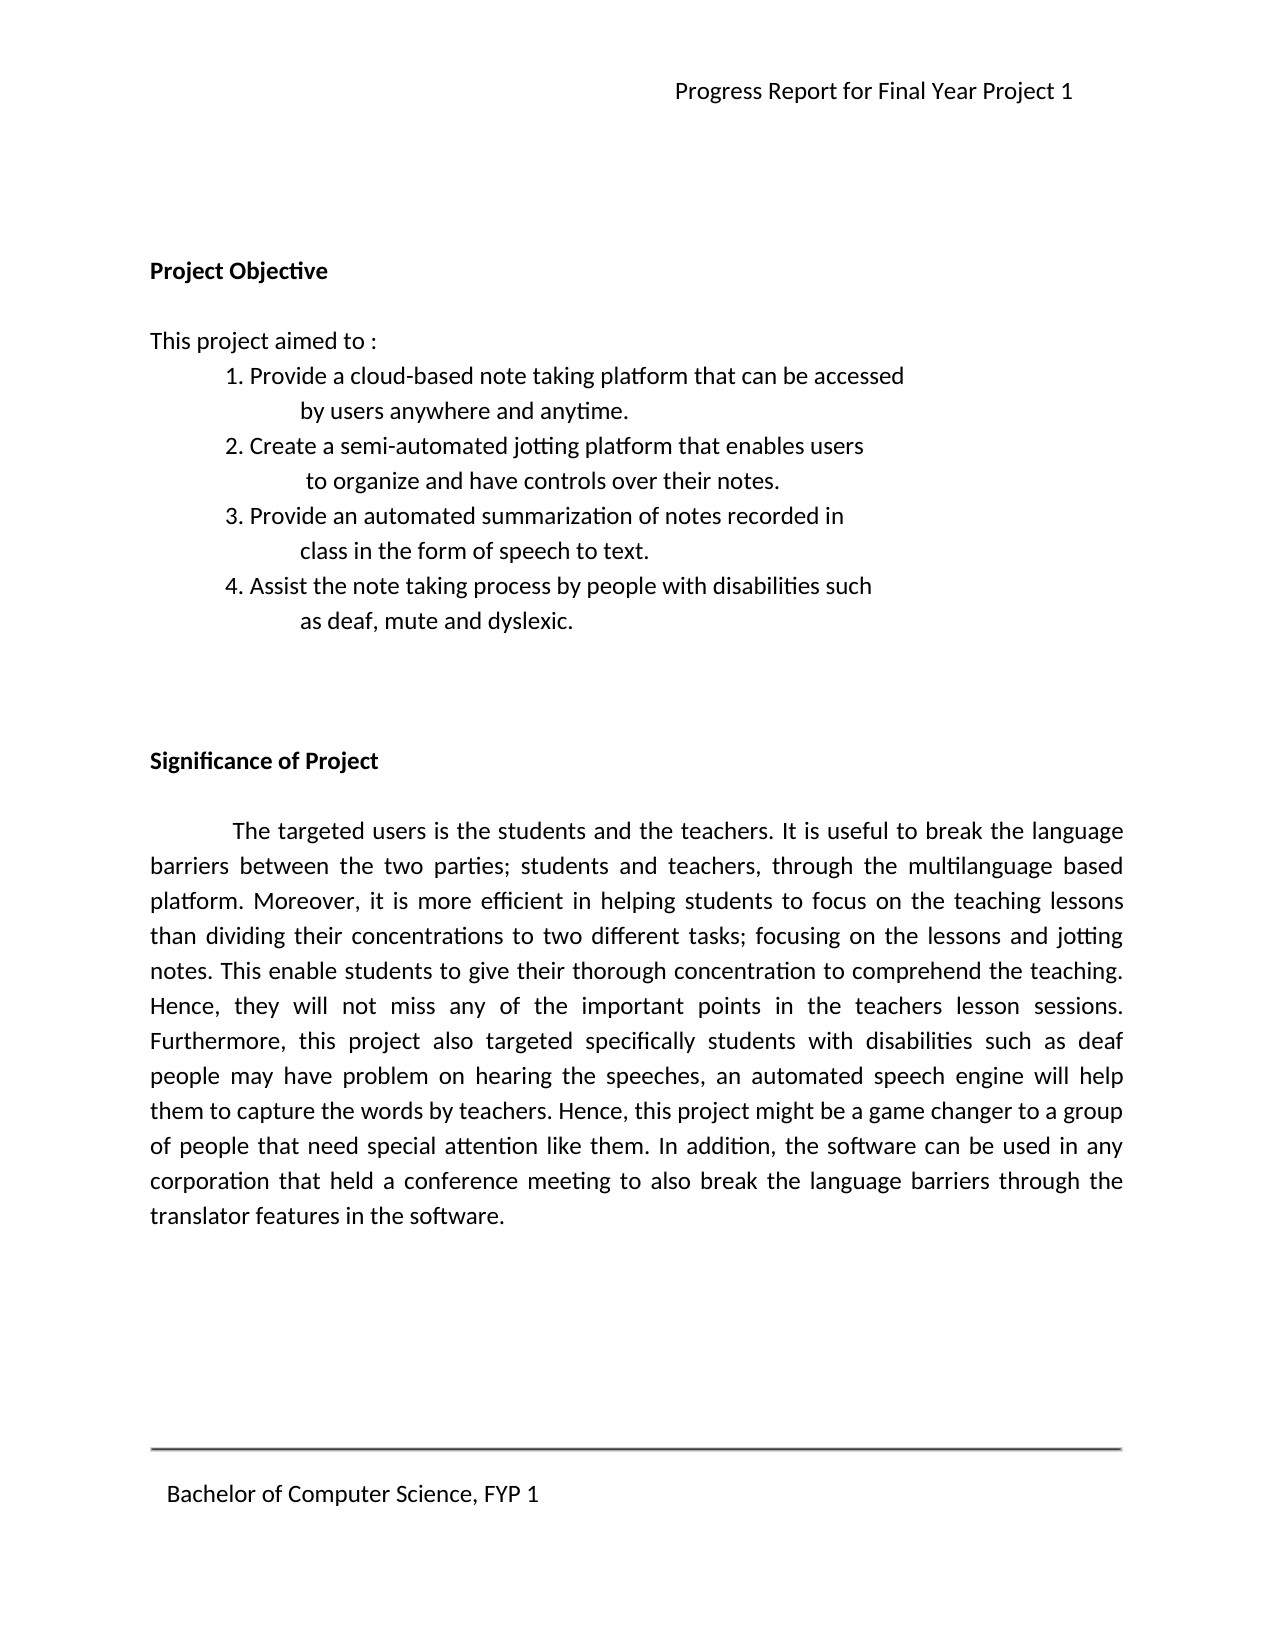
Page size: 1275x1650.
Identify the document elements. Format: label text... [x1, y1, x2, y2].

text Project Objective [150, 255, 1125, 286]
text class in the form of speech to text. [225, 535, 1125, 566]
picture [150, 1447, 1123, 1452]
text 1. Provide a cloud-based note taking platform that can be accessed [150, 360, 1125, 391]
text The targeted users is the students and the teachers. It is useful to break the language barriers between the two parties; students and teachers, through the multilanguage based platform. Moreover, it is more efficient in helping students to focus on the teaching lessons than dividing their concentrations to two different tasks; focusing on the lessons and jotting notes. This enable students to give their thorough concentration to comprehend the teaching. Hence, they will not miss any of the important points in the teachers lesson sessions. Furthermore, this project also targeted specifically students with disabilities such as deaf people may have problem on hearing the speeches, an automated speech engine will help them to capture the words by teachers. Hence, this project might be a game changer to a group of people that need special attention like them. In addition, the software can be used in any corporation that held a conference meeting to also break the language barriers through the translator features in the software. [150, 815, 1125, 1231]
text as deaf, mute and dyslexic. [225, 605, 1125, 636]
text 3. Provide an automated summarization of notes recorded in [150, 500, 1125, 531]
text 4. Assist the note taking process by people with disabilities such [150, 570, 1125, 601]
text This project aimed to : [150, 325, 1125, 356]
text to organize and have controls over their notes. [225, 465, 1125, 496]
text by users anywhere and anytime. [225, 395, 1125, 426]
text Significance of Project [150, 745, 1125, 776]
text 2. Create a semi-automated jotting platform that enables users [150, 430, 1125, 461]
